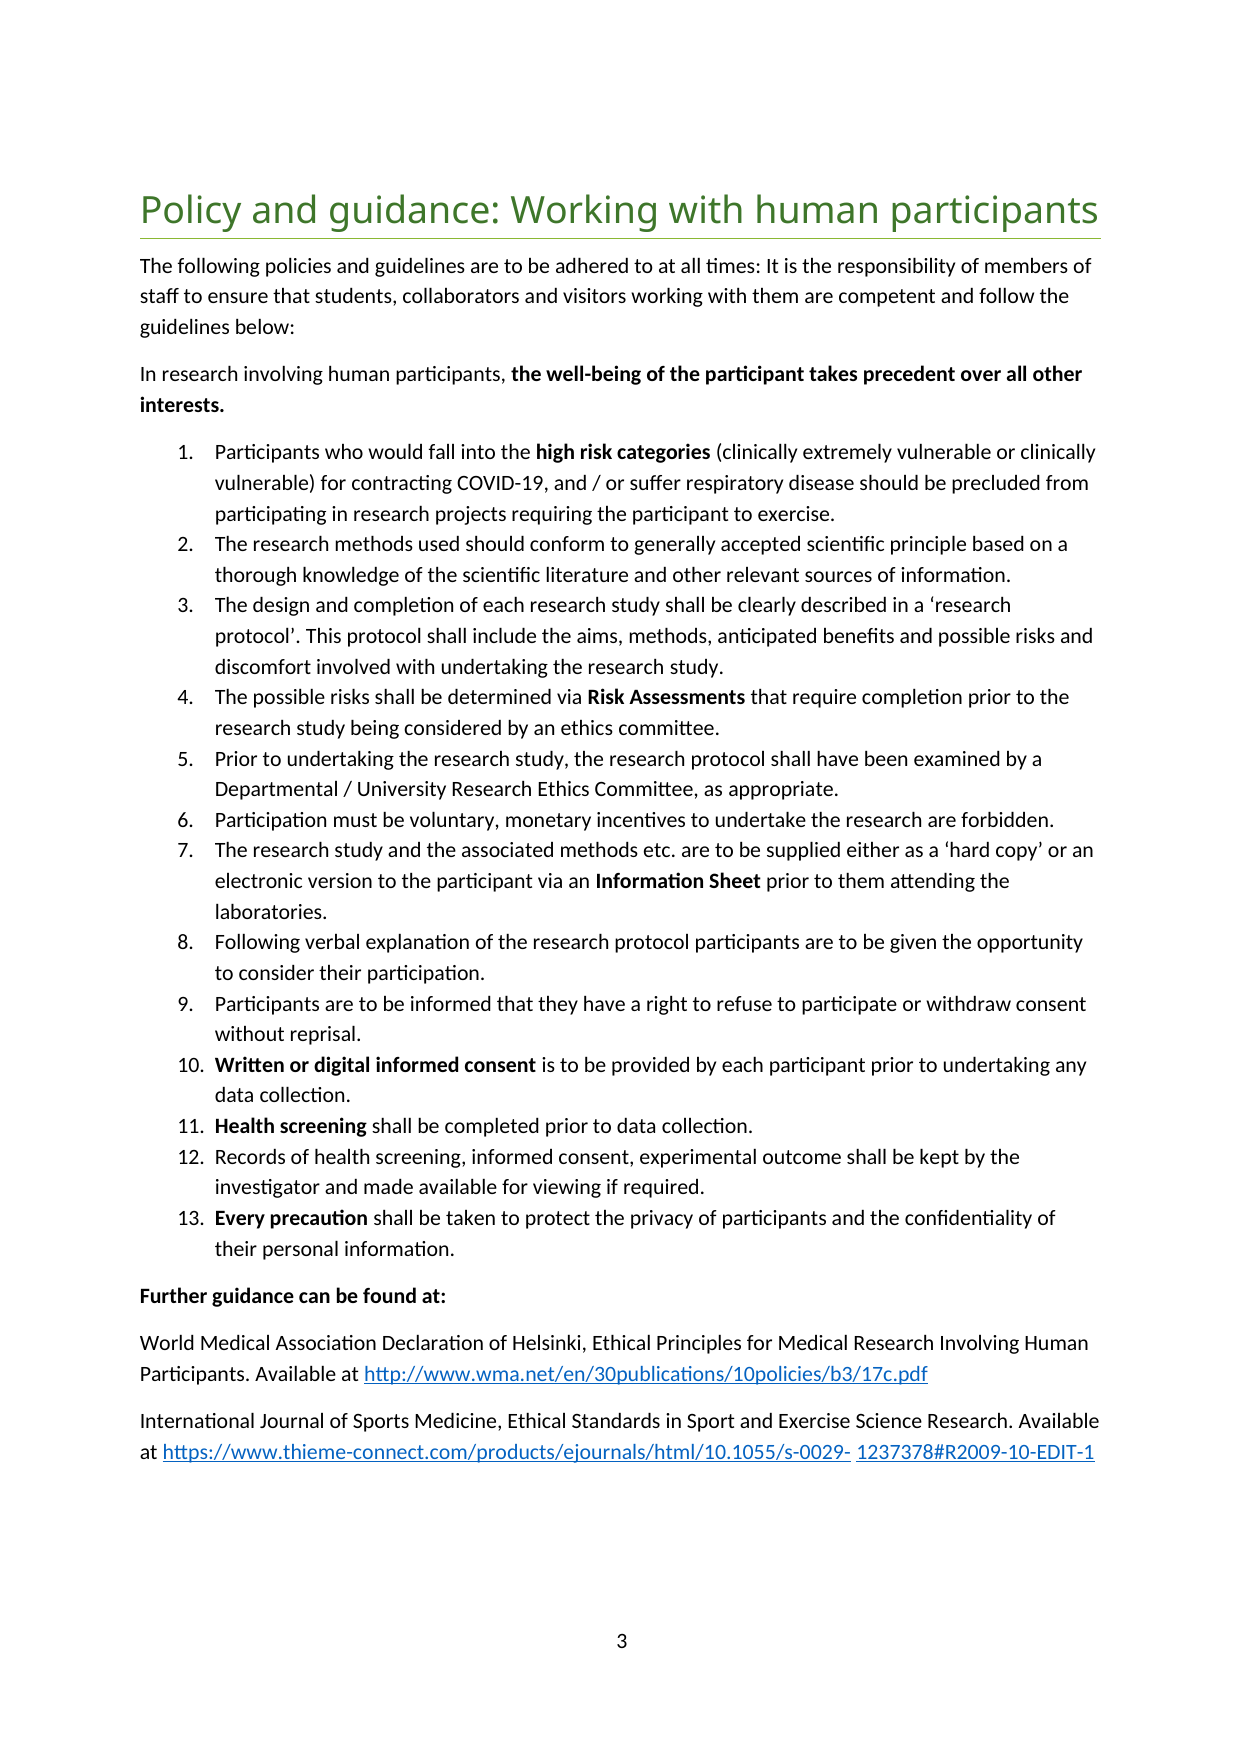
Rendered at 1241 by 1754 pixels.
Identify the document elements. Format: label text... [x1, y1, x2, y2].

list Health screening shall be completed prior to data collection. [177, 1112, 1101, 1139]
list The research methods used should conform to generally accepted scientific principle based on a thorough knowledge of the scientific literature and other relevant sources of information. [177, 530, 1101, 588]
list Participation must be voluntary, monetary incentives to undertake the research are forbidden. [177, 806, 1101, 833]
list Participants are to be informed that they have a right to refuse to participate or withdraw consent without reprisal. [177, 990, 1101, 1047]
text International Journal of Sports Medicine, Ethical Standards in Sport and Exercise Science Research. Available at https://www.thieme-connect.com/products/ejournals/html/10.1055/s-0029- 1237378#R2009-10-EDIT-1 [139, 1407, 1101, 1464]
text The following policies and guidelines are to be adhered to at all times: It is the responsibility of members of staff to ensure that students, collaborators and visitors working with them are competent and follow the guidelines below: [139, 252, 1101, 340]
list Participants who would fall into the high risk categories (clinically extremely vulnerable or clinically vulnerable) for contracting COVID-19, and / or suffer respiratory disease should be precluded from participating in research projects requiring the participant to exercise. [177, 438, 1101, 526]
list Following verbal explanation of the research protocol participants are to be given the opportunity to consider their participation. [177, 928, 1101, 986]
subtitle Policy and guidance: Working with human participants [139, 183, 1101, 239]
text In research involving human participants, the well-being of the participant takes precedent over all other interests. [139, 361, 1101, 418]
list Records of health screening, informed consent, experimental outcome shall be kept by the investigator and made available for viewing if required. [177, 1143, 1101, 1200]
list Written or digital informed consent is to be provided by each participant prior to undertaking any data collection. [177, 1051, 1101, 1108]
text World Medical Association Declaration of Helsinki, Ethical Principles for Medical Research Involving Human Participants. Available at http://www.wma.net/en/30publications/10policies/b3/17c.pdf [139, 1329, 1101, 1387]
list Prior to undertaking the research study, the research protocol shall have been examined by a Departmental / University Research Ethics Committee, as appropriate. [177, 745, 1101, 802]
list The design and completion of each research study shall be clearly described in a ‘research protocol’. This protocol shall include the aims, methods, anticipated benefits and possible risks and discomfort involved with undertaking the research study. [177, 592, 1101, 679]
list The possible risks shall be determined via Risk Assessments that require completion prior to the research study being considered by an ethics committee. [177, 683, 1101, 741]
list The research study and the associated methods etc. are to be supplied either as a ‘hard copy’ or an electronic version to the participant via an Information Sheet prior to them attending the laboratories. [177, 837, 1101, 924]
text Further guidance can be found at: [139, 1282, 1101, 1309]
list Every precaution shall be taken to protect the privacy of participants and the confidentiality of their personal information. [177, 1204, 1101, 1261]
